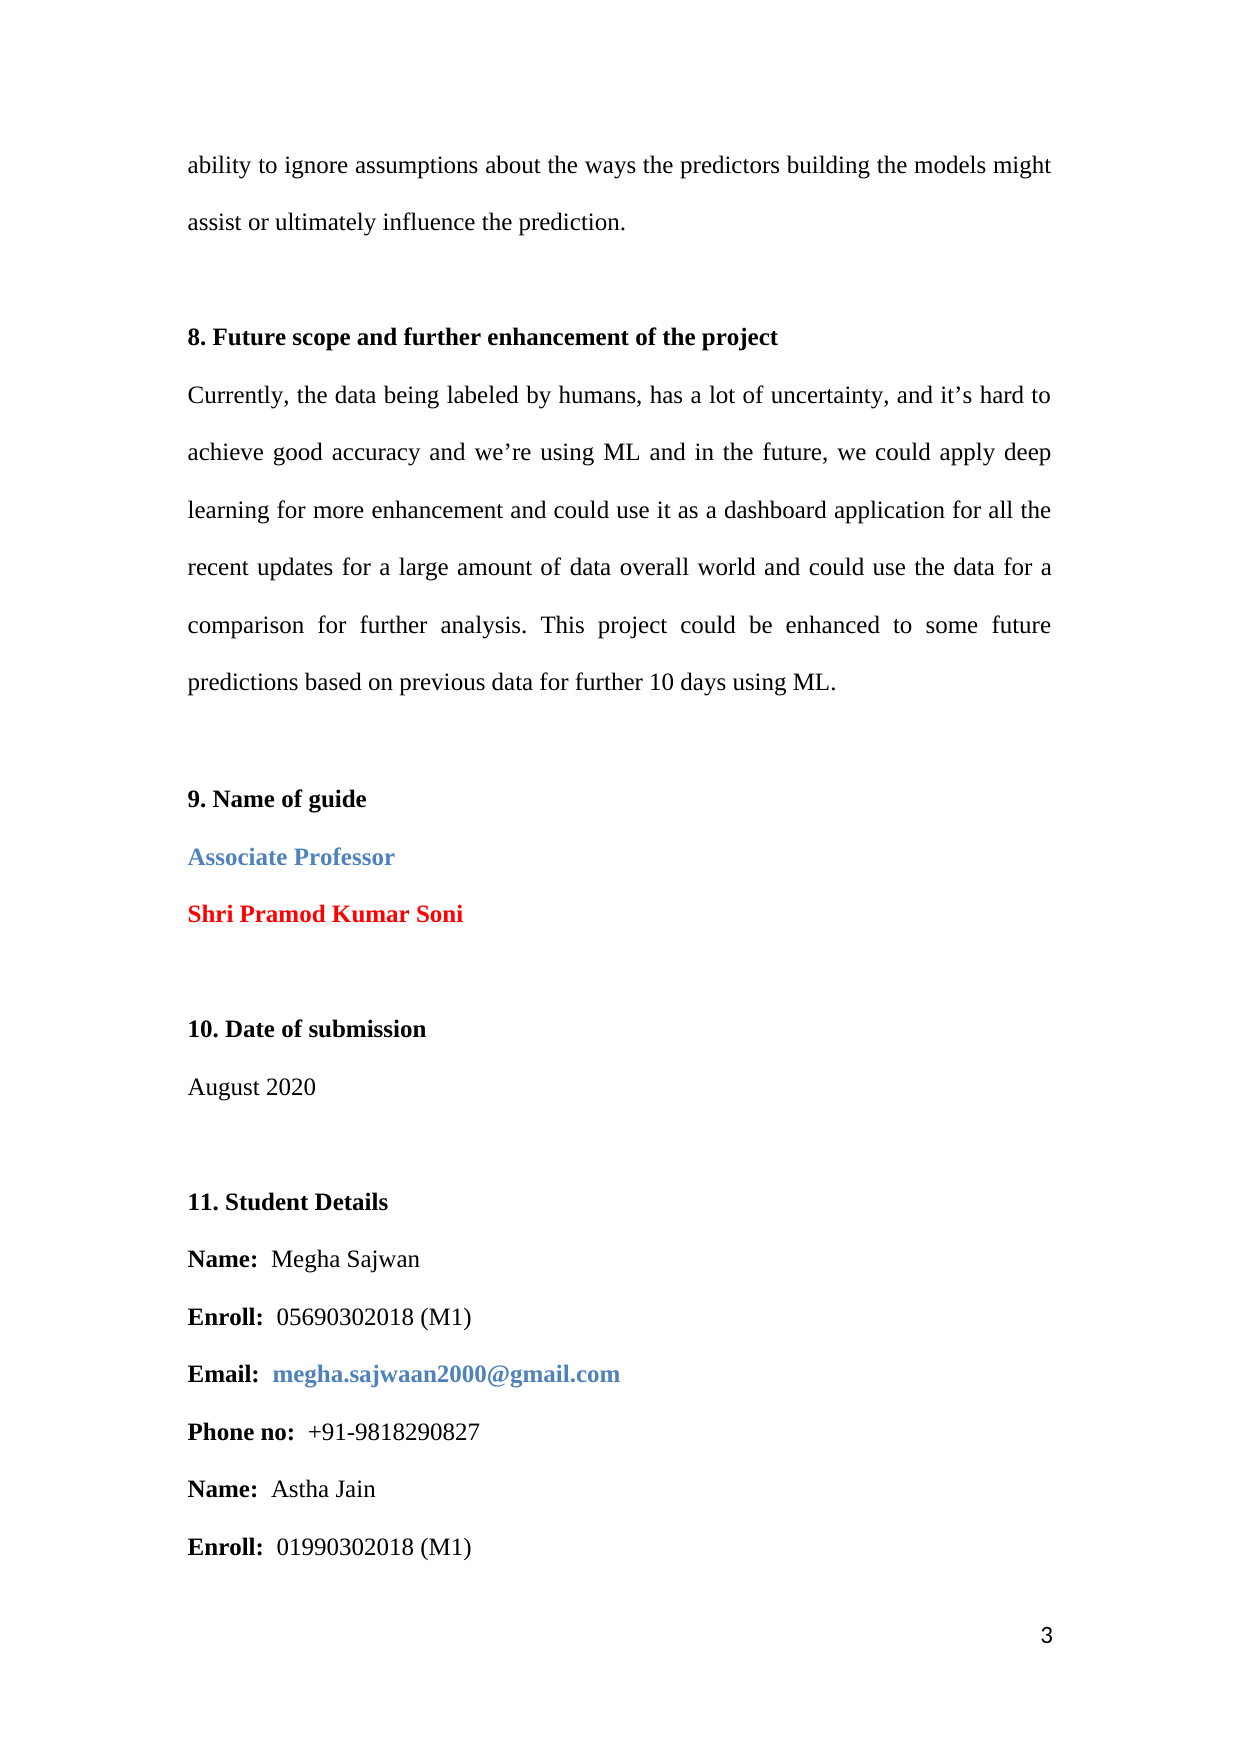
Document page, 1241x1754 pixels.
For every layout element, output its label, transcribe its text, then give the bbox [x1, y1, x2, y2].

text Name: Astha Jain [187, 1474, 1053, 1503]
text Phone no: +91-9818290827 [187, 1417, 1053, 1446]
text Name: Megha Sajwan [187, 1244, 1053, 1273]
text Associate Professor [187, 842, 1053, 871]
text 10. Date of submission [187, 1014, 1053, 1043]
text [187, 150, 1053, 236]
text Enroll: 01990302018 (M1) [187, 1532, 1053, 1561]
text Enroll: 05690302018 (M1) [187, 1302, 1053, 1331]
text Shri Pramod Kumar Soni [187, 899, 1053, 928]
text Currently, the data being labeled by humans, has a lot of uncertainty, and it’s hard to achieve good accuracy and we’re using ML and in the future, we could apply deep learning for more enhancement and could use it as a dashboard application for all the recent updates for a large amount of data overall world and could use the data for a comparison for further analysis. This project could be enhanced to some future predictions based on previous data for further 10 days using ML. [187, 380, 1053, 696]
text 8. Future scope and further enhancement of the project [187, 322, 1053, 351]
text 9. Name of guide [187, 784, 1053, 813]
text Email: megha.sajwaan2000@gmail.com [187, 1359, 1053, 1388]
text 11. Student Details [187, 1187, 1053, 1216]
text August 2020 [187, 1072, 1053, 1101]
